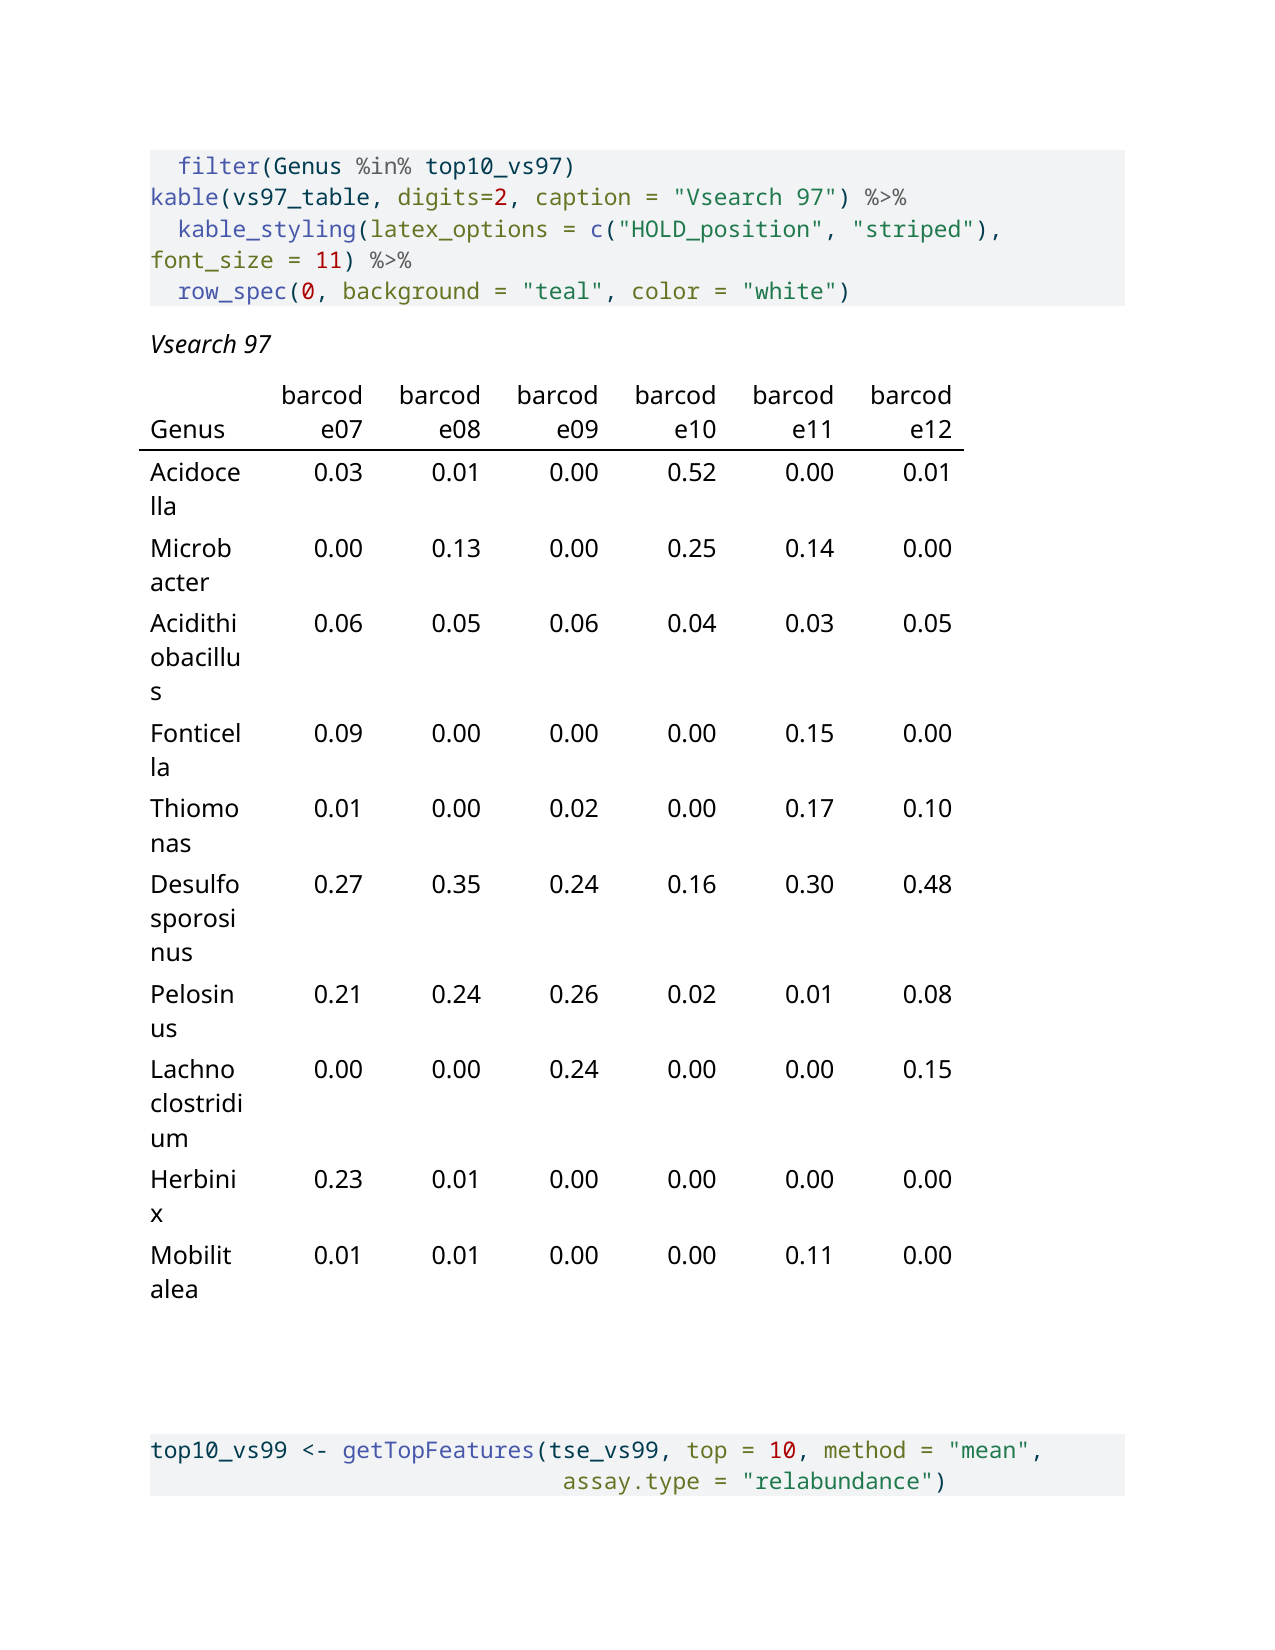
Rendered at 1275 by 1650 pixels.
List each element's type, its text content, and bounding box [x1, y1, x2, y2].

table_header barcode10 [610, 374, 728, 449]
table_cell 0.00 [374, 788, 492, 863]
table_cell Pelosinus [139, 973, 257, 1048]
table_cell 0.30 [728, 863, 846, 973]
table_header barcode11 [728, 374, 846, 449]
text Vsearch 97 [150, 327, 1125, 361]
table_cell 0.23 [257, 1158, 374, 1234]
table_cell 0.48 [846, 863, 963, 973]
table_cell 0.00 [492, 712, 610, 787]
table_cell 0.00 [610, 712, 728, 787]
table_cell 0.25 [610, 526, 728, 602]
table_cell 0.21 [257, 973, 374, 1048]
table_cell 0.26 [492, 973, 610, 1048]
table_cell 0.35 [374, 863, 492, 973]
table_cell Fonticella [139, 712, 257, 787]
table_cell 0.01 [257, 1234, 374, 1309]
table_cell 0.00 [492, 1158, 610, 1234]
table_cell 0.04 [610, 602, 728, 712]
table_cell 0.09 [257, 712, 374, 787]
table_cell 0.06 [492, 602, 610, 712]
table_cell 0.00 [492, 1234, 610, 1309]
table_cell 0.05 [846, 602, 963, 712]
table_cell 0.08 [846, 973, 963, 1048]
table_cell 0.24 [374, 973, 492, 1048]
table_cell Desulfosporosinus [139, 863, 257, 973]
table_cell 0.00 [492, 451, 610, 526]
table_cell Acidocella [139, 451, 257, 526]
table_cell 0.01 [257, 788, 374, 863]
table_cell 0.00 [492, 526, 610, 602]
table_cell 0.00 [846, 712, 963, 787]
table_cell 0.01 [374, 451, 492, 526]
table_cell 0.13 [374, 526, 492, 602]
table_cell 0.00 [610, 788, 728, 863]
table_header barcode12 [846, 374, 963, 449]
table_header barcode09 [492, 374, 610, 449]
table_cell 0.02 [492, 788, 610, 863]
table_header Genus [139, 374, 257, 449]
table_cell 0.00 [728, 1048, 846, 1158]
table_cell 0.17 [728, 788, 846, 863]
table_cell 0.00 [610, 1048, 728, 1158]
table_cell Mobilitalea [139, 1234, 257, 1309]
table_cell 0.11 [728, 1234, 846, 1309]
table_cell 0.00 [257, 526, 374, 602]
table_cell 0.15 [846, 1048, 963, 1158]
table_cell 0.00 [374, 1048, 492, 1158]
table_cell 0.14 [728, 526, 846, 602]
table_header barcode08 [374, 374, 492, 449]
table_cell 0.00 [257, 1048, 374, 1158]
table_cell Lachnoclostridium [139, 1048, 257, 1158]
table_cell 0.01 [374, 1234, 492, 1309]
table_cell 0.24 [492, 1048, 610, 1158]
table_cell 0.27 [257, 863, 374, 973]
table_cell 0.24 [492, 863, 610, 973]
table_cell Microbacter [139, 526, 257, 602]
table_cell Herbinix [139, 1158, 257, 1234]
table_cell 0.00 [846, 1234, 963, 1309]
table_cell 0.52 [610, 451, 728, 526]
table_cell 0.06 [257, 602, 374, 712]
table_header barcode07 [257, 374, 374, 449]
table_cell 0.00 [610, 1158, 728, 1234]
table_cell 0.10 [846, 788, 963, 863]
table_cell Thiomonas [139, 788, 257, 863]
table_cell 0.15 [728, 712, 846, 787]
table_cell 0.00 [846, 526, 963, 602]
table_cell 0.01 [846, 451, 963, 526]
table_cell 0.00 [846, 1158, 963, 1234]
table_cell 0.03 [728, 602, 846, 712]
table_cell 0.00 [374, 712, 492, 787]
table_cell 0.16 [610, 863, 728, 973]
table_cell 0.00 [610, 1234, 728, 1309]
table_cell 0.05 [374, 602, 492, 712]
table_cell Acidithiobacillus [139, 602, 257, 712]
table_cell 0.01 [374, 1158, 492, 1234]
table_cell 0.00 [728, 451, 846, 526]
table_cell 0.01 [728, 973, 846, 1048]
table_cell 0.00 [728, 1158, 846, 1234]
table_cell 0.03 [257, 451, 374, 526]
table_cell 0.02 [610, 973, 728, 1048]
